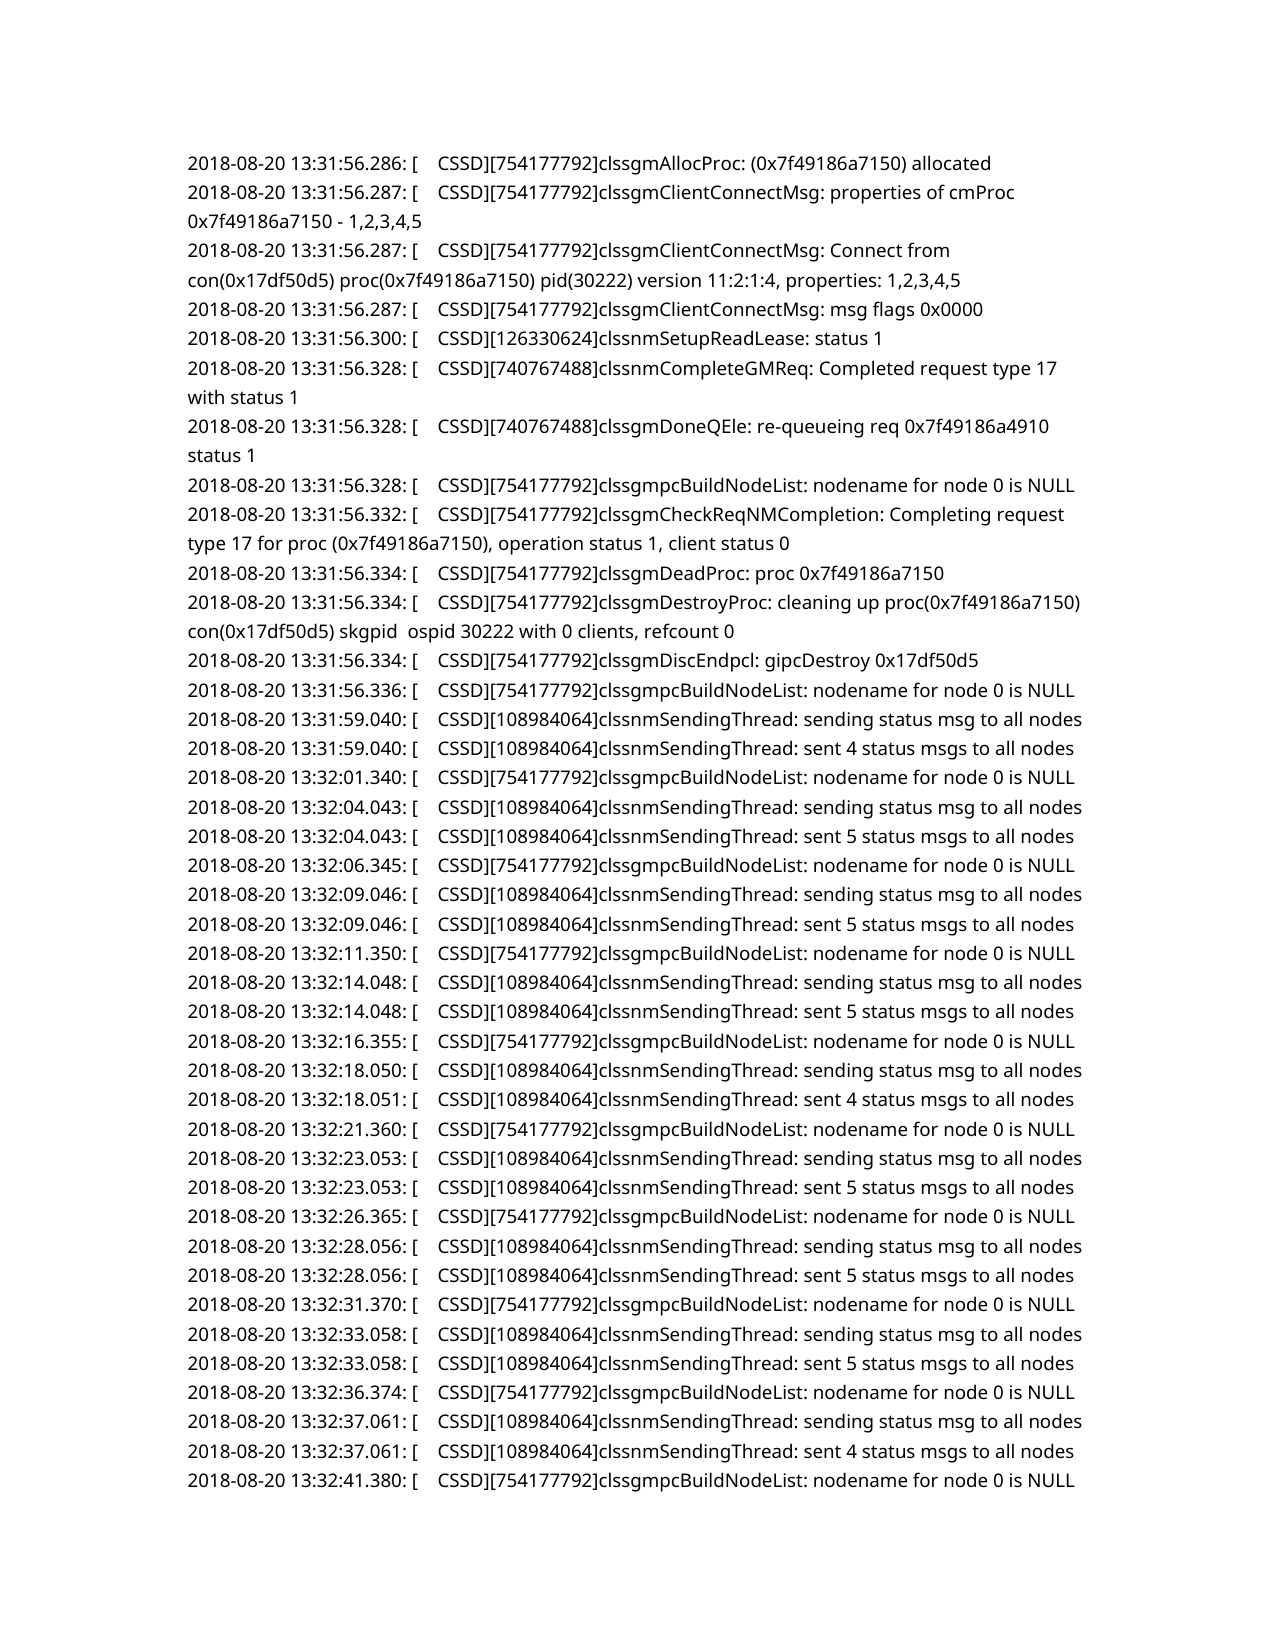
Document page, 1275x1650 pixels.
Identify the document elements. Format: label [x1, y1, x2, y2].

text [187, 150, 1087, 1493]
